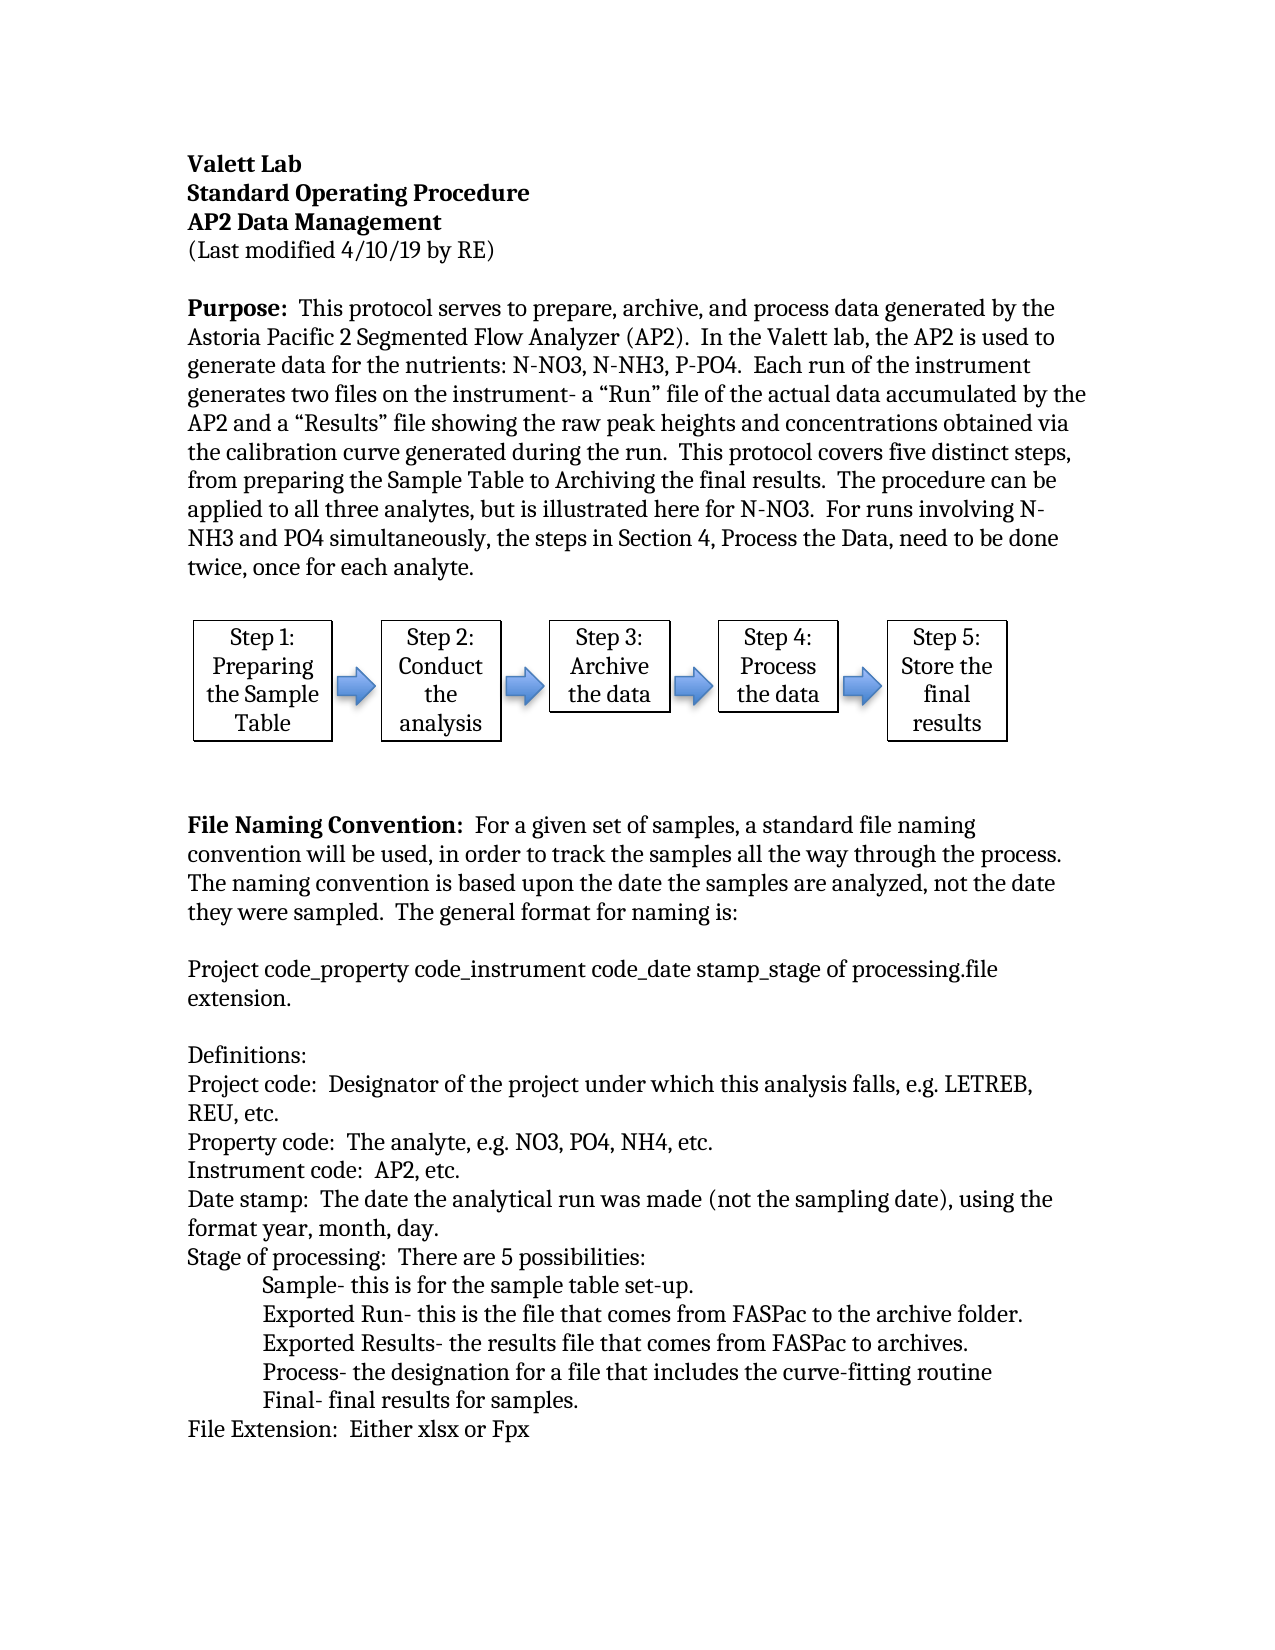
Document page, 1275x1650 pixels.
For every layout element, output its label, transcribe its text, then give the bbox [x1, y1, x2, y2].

text File Extension: Either xlsx or Fpx [187, 1415, 1087, 1444]
text Final- final results for samples. [187, 1386, 1087, 1415]
text Valett Lab [187, 150, 1087, 179]
text Exported Results- the results file that comes from FASPac to archives. [187, 1329, 1087, 1357]
text Process- the designation for a file that includes the curve-fitting routine [187, 1357, 1087, 1386]
text AP2 Data Management [187, 207, 1087, 236]
text Project code: Designator of the project under which this analysis falls, e.g. LETREB, REU, etc. [187, 1070, 1087, 1127]
text Purpose: This protocol serves to prepare, archive, and process data generated by the Astoria Pacific 2 Segmented Flow Analyzer (AP2). In the Valett lab, the AP2 is used to generate data for the nutrients: N-NO3, N-NH3, P-PO4. Each run of the instrument generates two files on the instrument- a “Run” file of the actual data accumulated by the AP2 and a “Results” file showing the raw peak heights and concentrations obtained via the calibration curve generated during the run. This protocol covers five distinct steps, from preparing the Sample Table to Archiving the final results. The procedure can be applied to all three analytes, but is illustrated here for N-NO3. For runs involving N-NH3 and PO4 simultaneously, the steps in Section 4, Process the Data, need to be done twice, once for each analyte. [187, 294, 1087, 581]
text (Last modified 4/10/19 by RE) [187, 236, 1087, 265]
text Instrument code: AP2, etc. [187, 1156, 1087, 1185]
text Standard Operating Procedure [187, 179, 1087, 207]
text Stage of processing: There are 5 possibilities: [187, 1242, 1087, 1271]
text Project code_property code_instrument code_date stamp_stage of processing.file extension. [187, 955, 1087, 1012]
text Sample- this is for the sample table set-up. [187, 1271, 1087, 1300]
text Property code: The analyte, e.g. NO3, PO4, NH4, etc. [187, 1127, 1087, 1156]
text Definitions: [187, 1041, 1087, 1070]
text Exported Run- this is the file that comes from FASPac to the archive folder. [187, 1300, 1087, 1329]
text File Naming Convention: For a given set of samples, a standard file naming convention will be used, in order to track the samples all the way through the process. The naming convention is based upon the date the samples are analyzed, not the date they were sampled. The general format for naming is: [187, 811, 1087, 926]
text Date stamp: The date the analytical run was made (not the sampling date), using the format year, month, day. [187, 1185, 1087, 1242]
